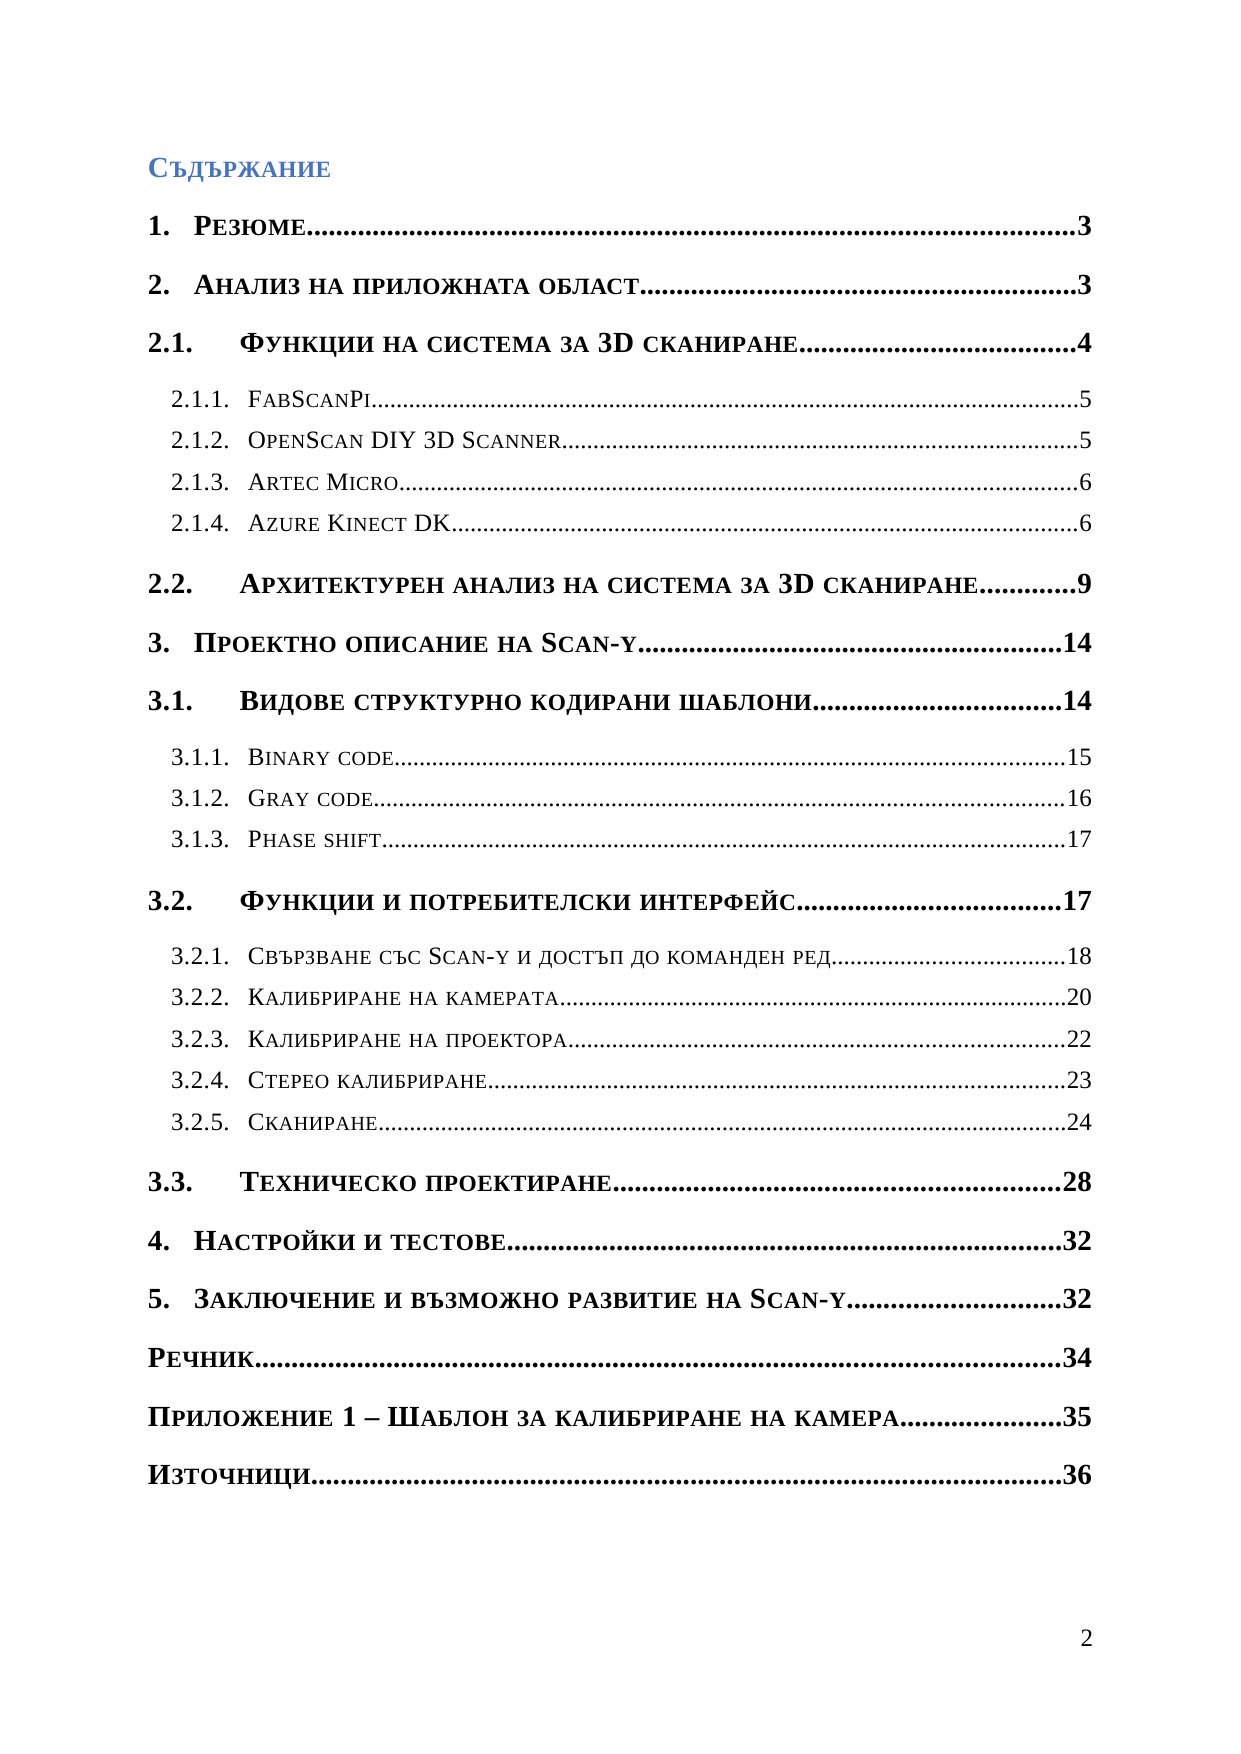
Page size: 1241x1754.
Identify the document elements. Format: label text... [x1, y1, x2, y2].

text 4. Настройки и тестове 32 [148, 1223, 1093, 1257]
text 3.1.3. Phase shift 17 [171, 824, 1093, 853]
text 3.3. Техническо проектиране 28 [148, 1164, 1093, 1198]
text 2. Анализ на приложната област 3 [148, 267, 1093, 301]
text Приложение 1 – Шаблон за калибриране на камера 35 [148, 1399, 1093, 1432]
text 3. Проектно описание на Scan-y 14 [148, 625, 1093, 658]
text Речник 34 [148, 1340, 1093, 1374]
text 2.1.3. Artec Micro 6 [171, 467, 1093, 496]
text 1. Резюме 3 [148, 208, 1093, 242]
text 3.2. Функции и потребителски интерфейс 17 [148, 883, 1093, 916]
text 3.1.2. Gray code 16 [171, 783, 1093, 812]
text 3.2.4. Стерео калибриране 23 [171, 1065, 1093, 1094]
text Съдържание [148, 150, 1093, 183]
text 3.2.1. Свързване със Scan-y и достъп до команден ред 18 [171, 941, 1093, 970]
text Източници 36 [148, 1457, 1093, 1491]
text 3.2.3. Калибриране на проектора 22 [171, 1024, 1093, 1053]
text 2.1.1. FabScanPi 5 [171, 384, 1093, 413]
text 3.1.1. Binary code 15 [171, 742, 1093, 771]
text 3.2.5. Сканиране 24 [171, 1107, 1093, 1135]
text 2.2. Архитектурен анализ на система за 3D сканиране 9 [148, 566, 1093, 600]
text 2.1.2. OpenScan DIY 3D Scanner 5 [171, 426, 1093, 454]
text 3.1. Видове структурно кодирани шаблони 14 [148, 683, 1093, 717]
text 3.2.2. Калибриране на камерата 20 [171, 982, 1093, 1011]
text 5. Заключение и възможно развитие на Scan-y 32 [148, 1282, 1093, 1315]
text 2.1.4. Azure Kinect DK 6 [171, 508, 1093, 537]
text 2.1. Функции на система за 3D сканиране 4 [148, 326, 1093, 359]
